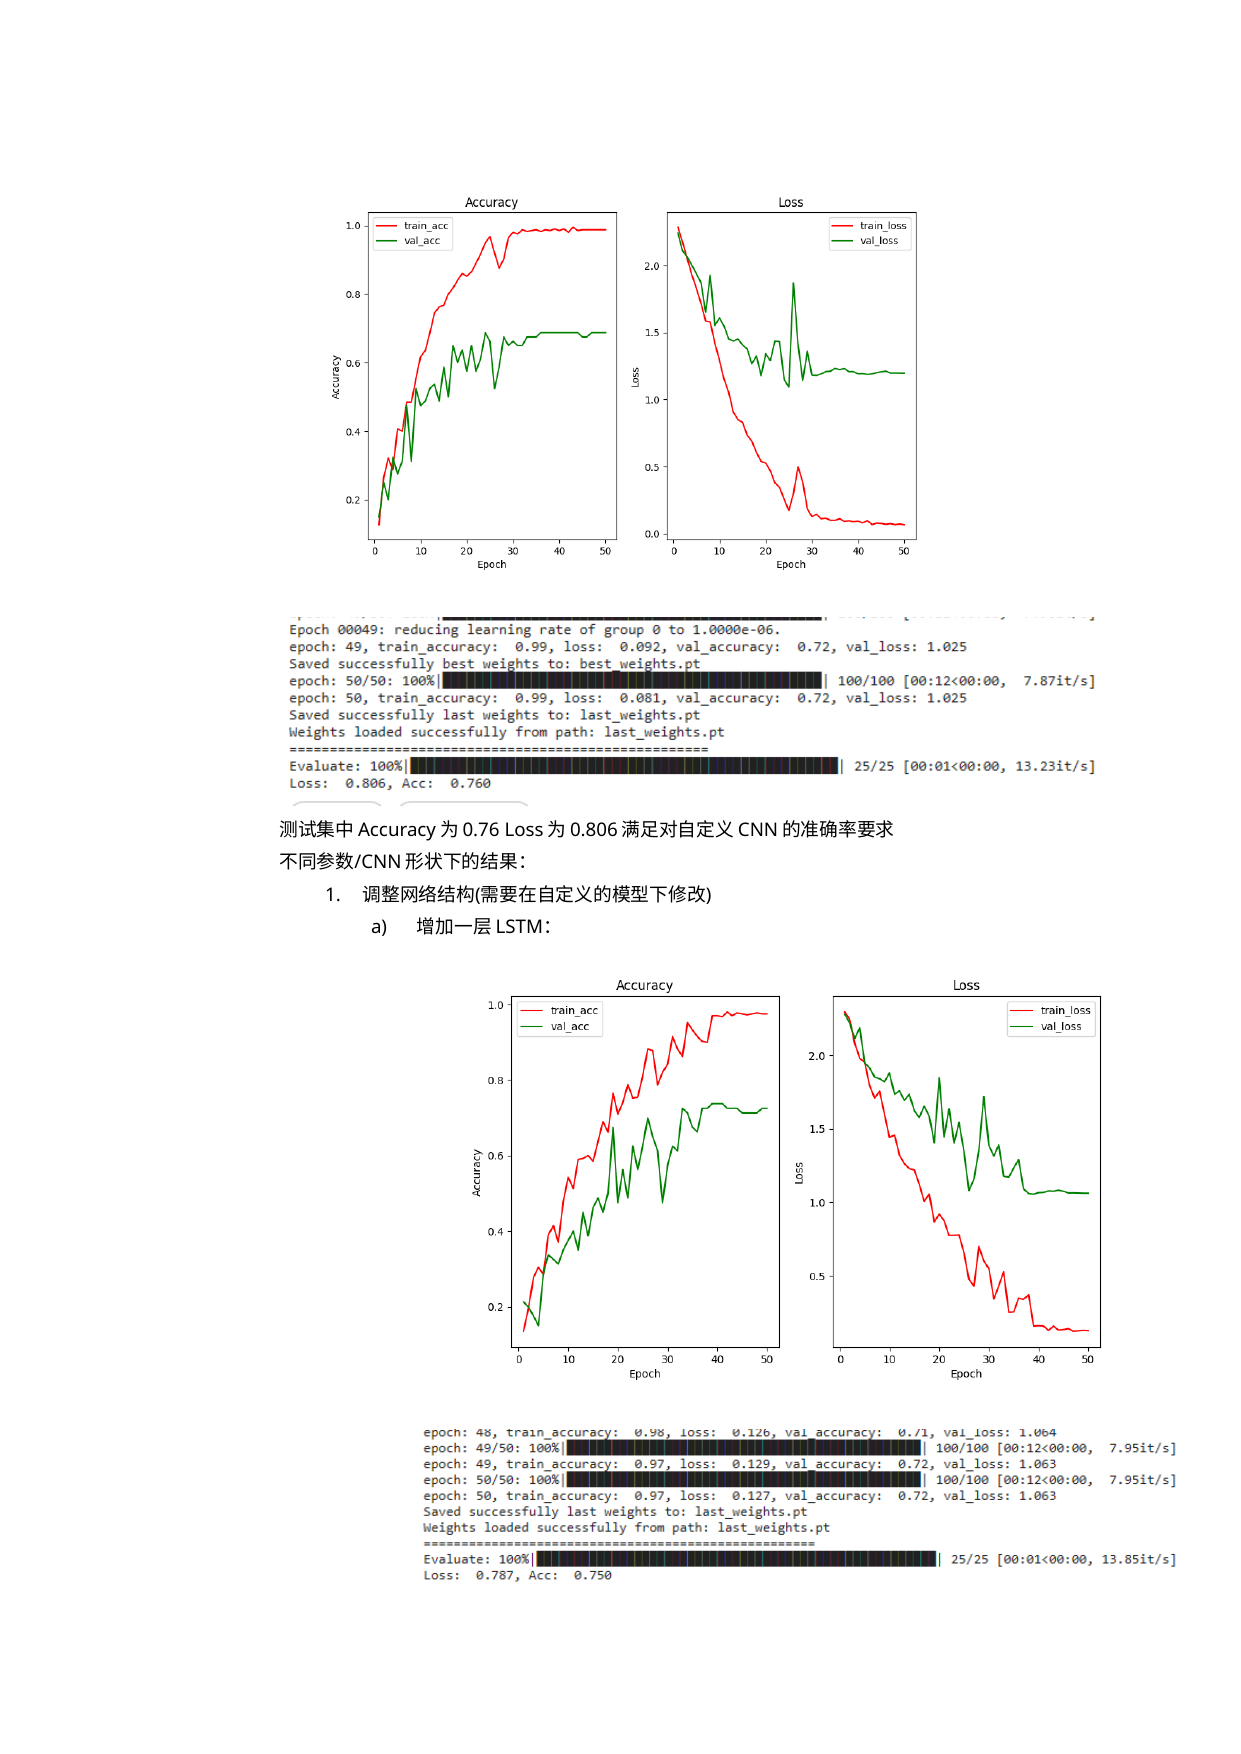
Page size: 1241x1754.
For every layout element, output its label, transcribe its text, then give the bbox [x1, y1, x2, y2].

picture [279, 617, 1145, 806]
picture [279, 162, 986, 586]
picture [416, 942, 1175, 1397]
text 测试集中Accuracy为0.76 Loss为0.806满足对自定义CNN的准确率要求 [279, 812, 1053, 844]
picture [416, 1429, 1208, 1590]
list 调整网络结构(需要在自定义的模型下修改) [325, 877, 1053, 909]
list 增加一层LSTM： [371, 909, 1053, 942]
list 不同参数/CNN形状下的结果： [279, 844, 1053, 877]
